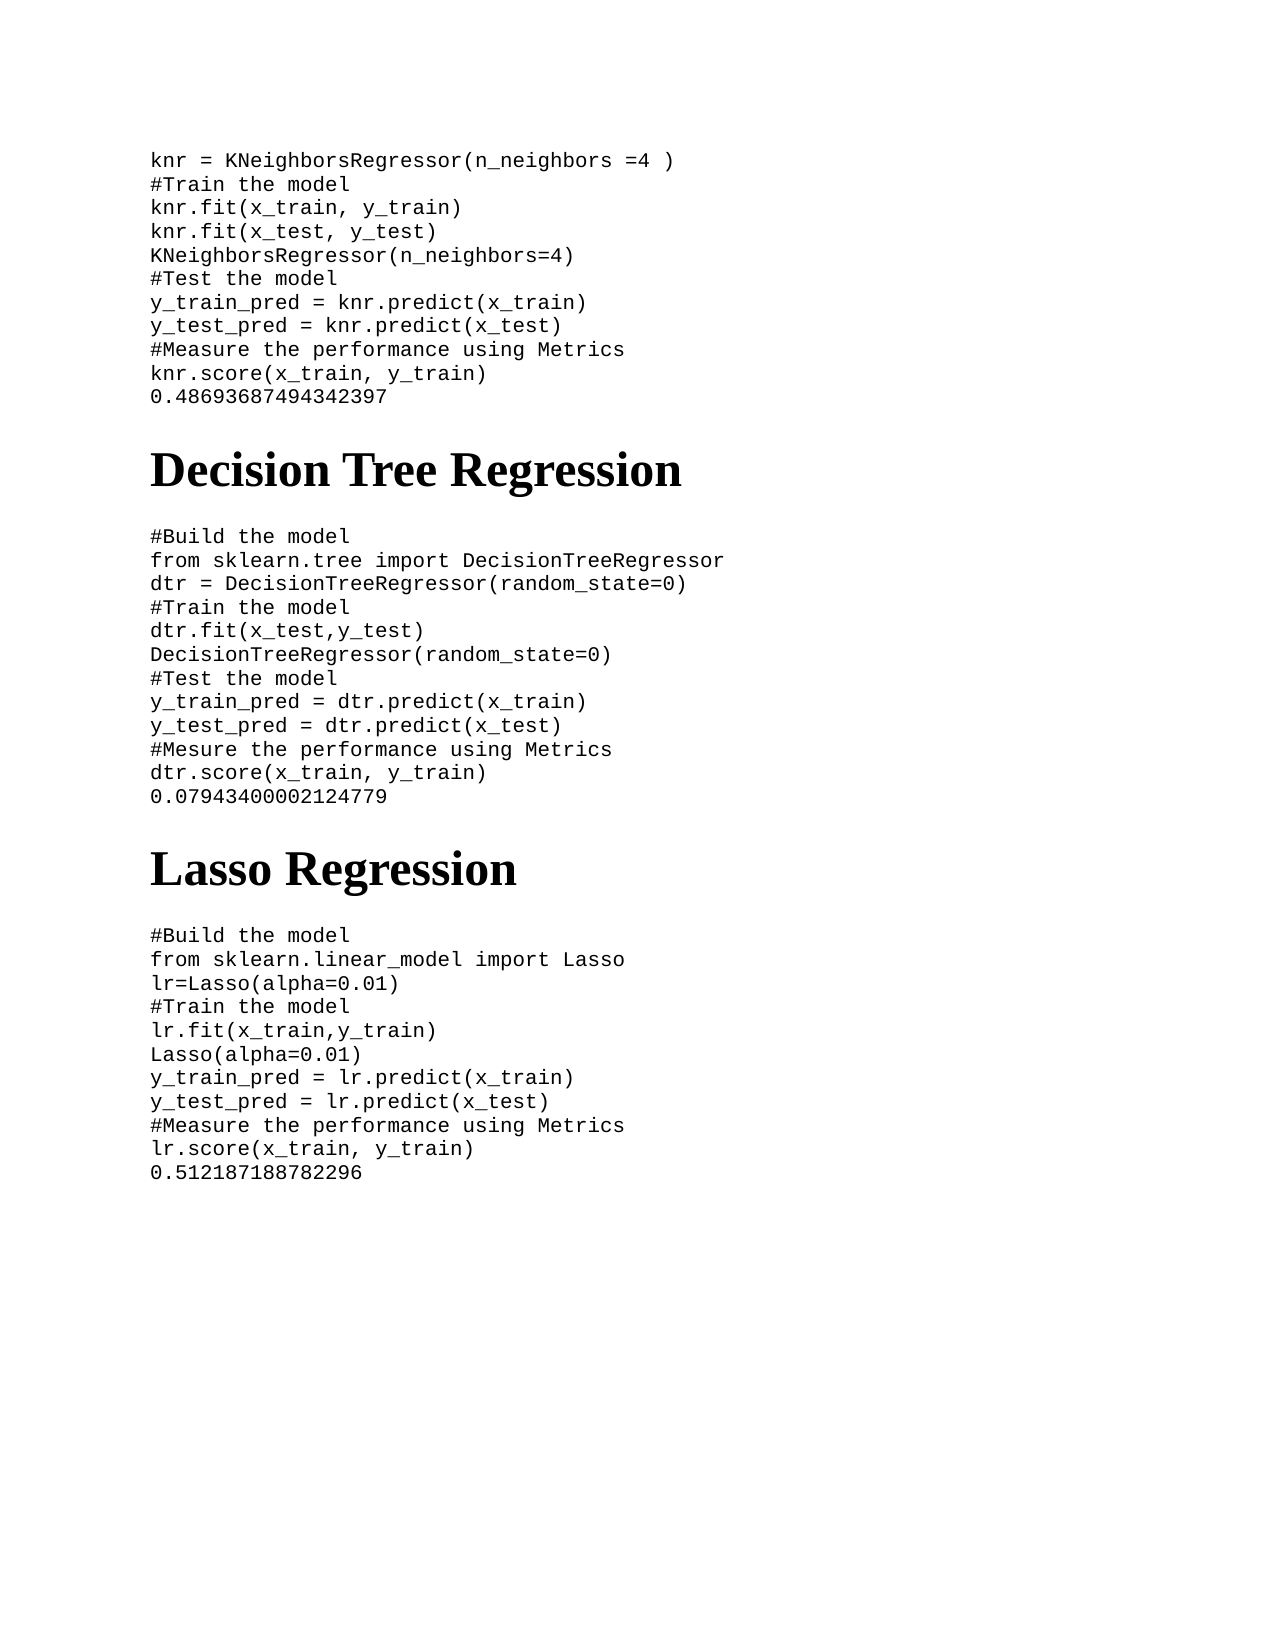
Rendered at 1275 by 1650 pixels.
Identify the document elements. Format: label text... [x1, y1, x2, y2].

text Lasso Regression [150, 839, 1125, 896]
text 0.512187188782296 [150, 1162, 1125, 1186]
text y_test_pred = lr.predict(x_test) [150, 1091, 1125, 1115]
text #Measure the performance using Metrics [150, 339, 1125, 363]
text #Test the model [150, 268, 1125, 292]
text lr.score(x_train, y_train) [150, 1138, 1125, 1162]
text dtr.score(x_train, y_train) [150, 762, 1125, 786]
text knr.fit(x_test, y_test) [150, 221, 1125, 244]
text 0.07943400002124779 [150, 786, 1125, 810]
text y_train_pred = knr.predict(x_train) [150, 292, 1125, 316]
text #Train the model [150, 597, 1125, 621]
text lr.fit(x_train,y_train) [150, 1020, 1125, 1044]
text lr=Lasso(alpha=0.01) [150, 973, 1125, 996]
text knr.fit(x_train, y_train) [150, 197, 1125, 221]
text y_train_pred = lr.predict(x_train) [150, 1067, 1125, 1091]
text knr = KNeighborsRegressor(n_neighbors =4 ) [150, 150, 1125, 174]
text knr.score(x_train, y_train) [150, 363, 1125, 386]
text #Build the model [150, 526, 1125, 549]
text DecisionTreeRegressor(random_state=0) [150, 644, 1125, 668]
text dtr = DecisionTreeRegressor(random_state=0) [150, 573, 1125, 597]
text Lasso(alpha=0.01) [150, 1044, 1125, 1067]
text KNeighborsRegressor(n_neighbors=4) [150, 244, 1125, 268]
text #Train the model [150, 996, 1125, 1020]
text #Measure the performance using Metrics [150, 1115, 1125, 1138]
text y_test_pred = knr.predict(x_test) [150, 316, 1125, 339]
text #Mesure the performance using Metrics [150, 739, 1125, 762]
text y_test_pred = dtr.predict(x_test) [150, 715, 1125, 739]
text from sklearn.linear_model import Lasso [150, 949, 1125, 973]
text #Train the model [150, 174, 1125, 197]
text Decision Tree Regression [150, 439, 1125, 497]
text dtr.fit(x_test,y_test) [150, 621, 1125, 644]
text from sklearn.tree import DecisionTreeRegressor [150, 549, 1125, 573]
text #Test the model [150, 668, 1125, 691]
text 0.48693687494342397 [150, 386, 1125, 410]
text y_train_pred = dtr.predict(x_train) [150, 691, 1125, 715]
text #Build the model [150, 926, 1125, 949]
